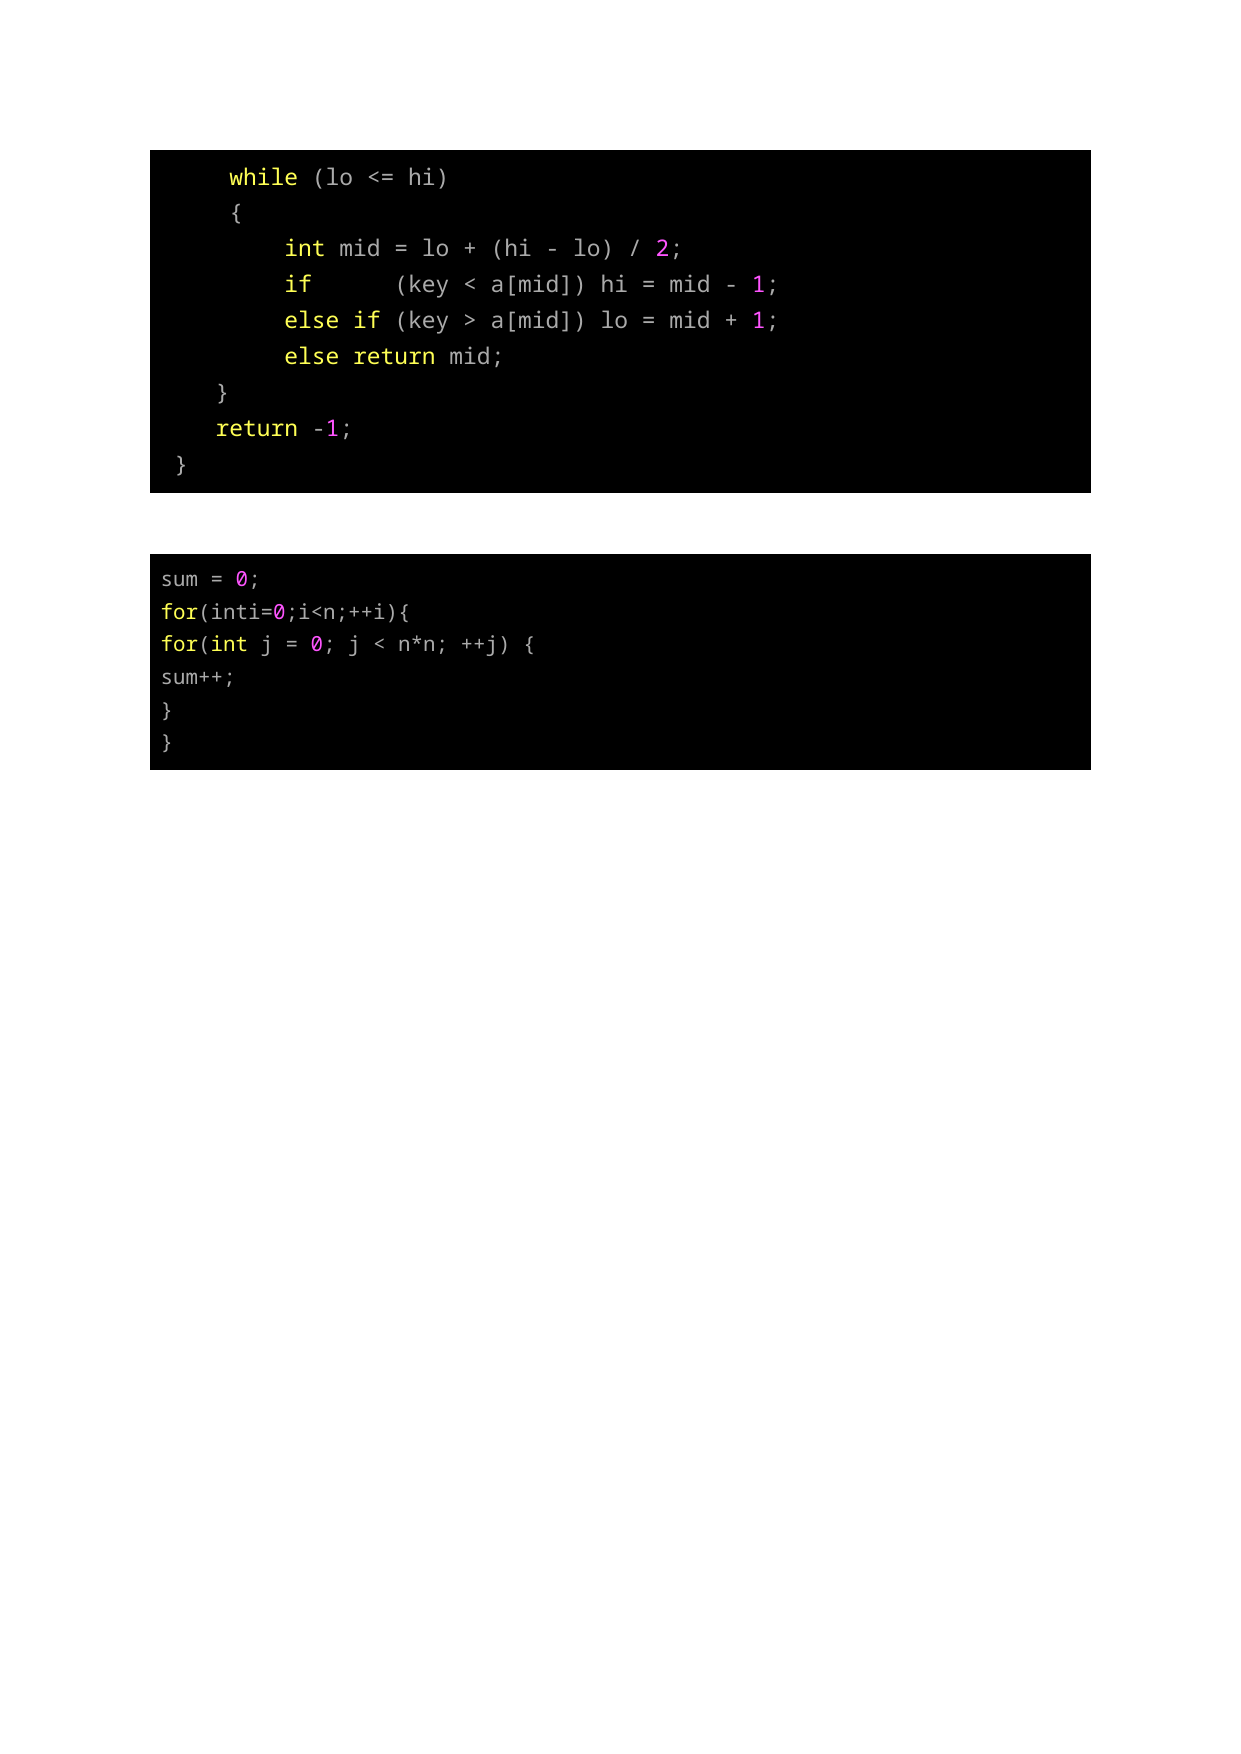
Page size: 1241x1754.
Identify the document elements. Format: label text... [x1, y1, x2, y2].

table_header sum = 0; for(inti=0;i<n;++i){ for(int j = 0; j < n*n; ++j) { sum++; } } [150, 554, 1091, 770]
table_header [150, 150, 1091, 493]
